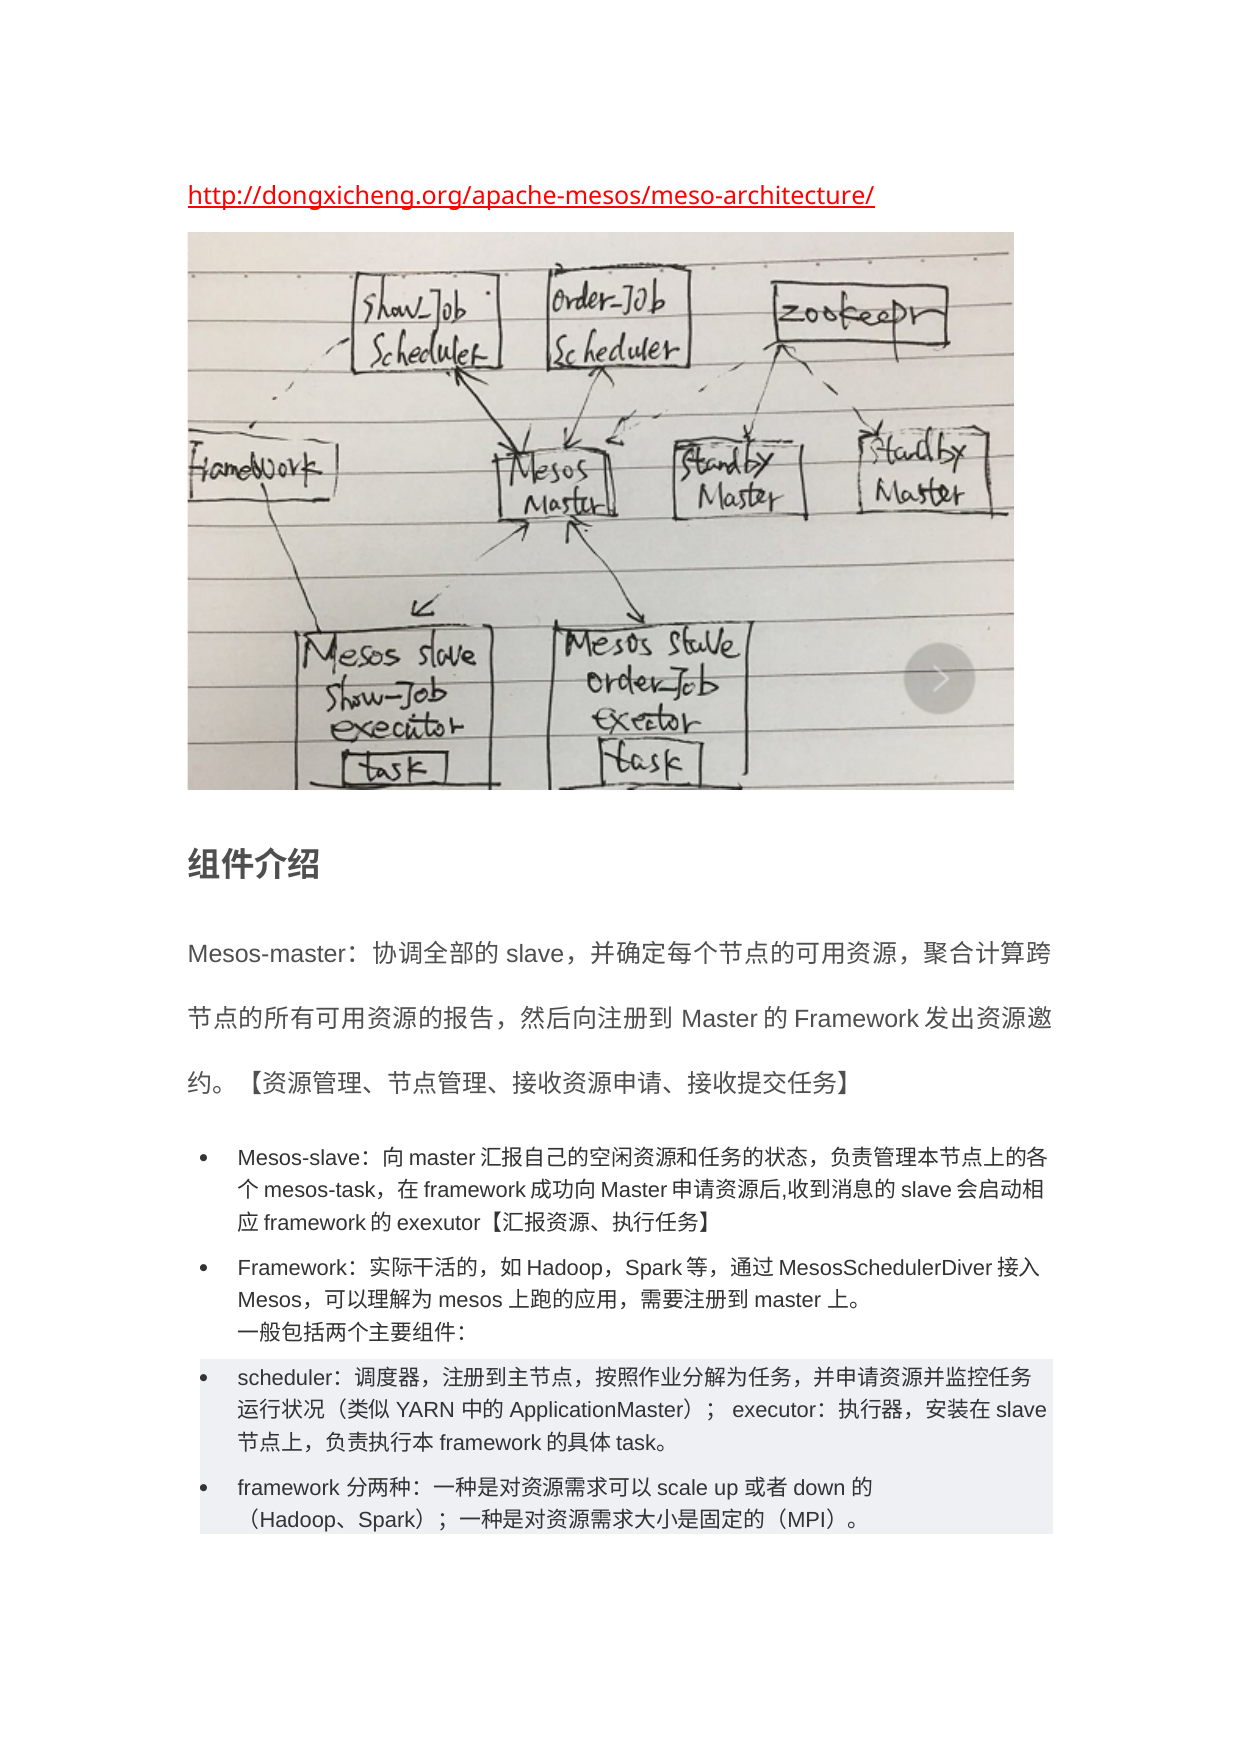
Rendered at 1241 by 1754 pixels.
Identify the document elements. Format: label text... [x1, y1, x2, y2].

picture [187, 232, 1014, 790]
text Mesos-master：协调全部的slave，并确定每个节点的可用资源，聚合计算跨节点的所有可用资源的报告，然后向注册到Master的Framework发出资源邀约。【资源管理、节点管理、接收资源申请、接收提交任务】 [187, 919, 1053, 1114]
list scheduler：调度器，注册到主节点，按照作业分解为任务，并申请资源并监控任务运行状况（类似 YARN 中的 ApplicationMaster）； executor：执行器，安装在 slave 节点上，负责执行本 framework的具体task。 [200, 1359, 1053, 1457]
list framework 分两种：一种是对资源需求可以 scale up 或者 down 的（Hadoop、Spark）；一种是对资源需求大小是固定的（MPI）。 [200, 1469, 1053, 1534]
subtitle 组件介绍 [187, 829, 1053, 894]
list Framework：实际干活的，如Hadoop，Spark等，通过MesosSchedulerDiver接入Mesos，可以理解为 mesos 上跑的应用，需要注册到 master 上。 一般包括两个主要组件： [200, 1249, 1053, 1347]
list Mesos-slave：向master汇报自己的空闲资源和任务的状态，负责管理本节点上的各个mesos-task，在framework成功向Master申请资源后,收到消息的slave会启动相应framework的exexutor【汇报资源、执行任务】 [200, 1139, 1053, 1237]
text http://dongxicheng.org/apache-mesos/meso-architecture/ [187, 162, 1053, 227]
